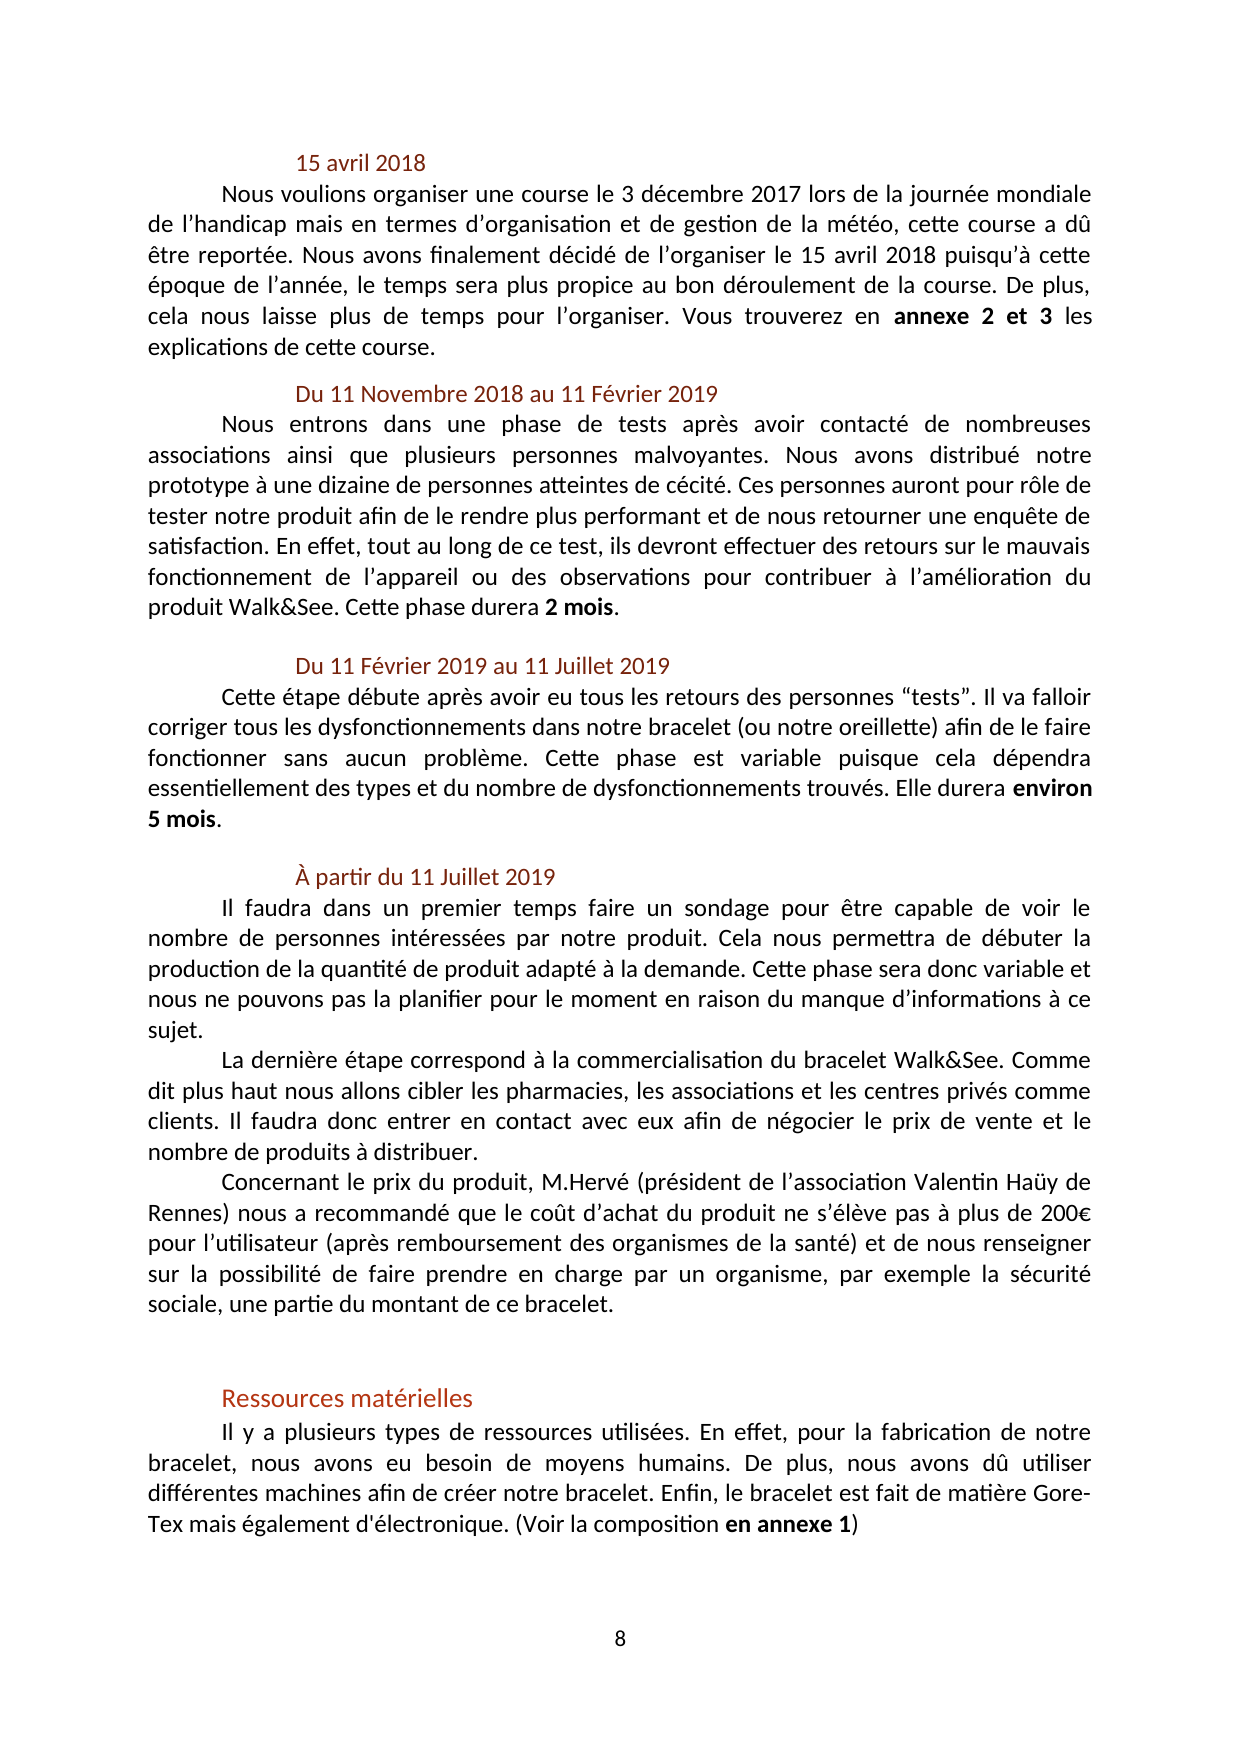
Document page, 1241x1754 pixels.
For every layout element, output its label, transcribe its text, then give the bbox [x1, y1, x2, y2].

text Nous entrons dans une phase de tests après avoir contacté de nombreuses associations ainsi que plusieurs personnes malvoyantes. Nous avons distribué notre prototype à une dizaine de personnes atteintes de cécité. Ces personnes auront pour rôle de tester notre produit afin de le rendre plus performant et de nous retourner une enquête de satisfaction. En effet, tout au long de ce test, ils devront effectuer des retours sur le mauvais fonctionnement de l’appareil ou des observations pour contribuer à l’amélioration du produit Walk&See. Cette phase durera 2 mois. [148, 408, 1093, 622]
subtitle Du 11 Février 2019 au 11 Juillet 2019 [148, 650, 1093, 681]
subtitle Ressources matérielles [148, 1381, 1093, 1414]
text Nous voulions organiser une course le 3 décembre 2017 lors de la journée mondiale de l’handicap mais en termes d’organisation et de gestion de la météo, cette course a dû être reportée. Nous avons finalement décidé de l’organiser le 15 avril 2018 puisqu’à cette époque de l’année, le temps sera plus propice au bon déroulement de la course. De plus, cela nous laisse plus de temps pour l’organiser. Vous trouverez en annexe 2 et 3 les explications de cette course. [148, 178, 1093, 361]
subtitle 15 avril 2018 [148, 148, 1093, 178]
subtitle À partir du 11 Juillet 2019 [148, 861, 1093, 892]
text La dernière étape correspond à la commercialisation du bracelet Walk&See. Comme dit plus haut nous allons cibler les pharmacies, les associations et les centres privés comme clients. Il faudra donc entrer en contact avec eux afin de négocier le prix de vente et le nombre de produits à distribuer. [148, 1044, 1093, 1166]
text Cette étape débute après avoir eu tous les retours des personnes “tests”. Il va falloir corriger tous les dysfonctionnements dans notre bracelet (ou notre oreillette) afin de le faire fonctionner sans aucun problème. Cette phase est variable puisque cela dépendra essentiellement des types et du nombre de dysfonctionnements trouvés. Elle durera environ 5 mois. [148, 681, 1093, 833]
subtitle Du 11 Novembre 2018 au 11 Février 2019 [148, 378, 1093, 408]
text Concernant le prix du produit, M.Hervé (président de l’association Valentin Haüy de Rennes) nous a recommandé que le coût d’achat du produit ne s’élève pas à plus de 200€ pour l’utilisateur (après remboursement des organismes de la santé) et de nous renseigner sur la possibilité de faire prendre en charge par un organisme, par exemple la sécurité sociale, une partie du montant de ce bracelet. [148, 1166, 1093, 1319]
text Il faudra dans un premier temps faire un sondage pour être capable de voir le nombre de personnes intéressées par notre produit. Cela nous permettra de débuter la production de la quantité de produit adapté à la demande. Cette phase sera donc variable et nous ne pouvons pas la planifier pour le moment en raison du manque d’informations à ce sujet. [148, 892, 1093, 1044]
text Il y a plusieurs types de ressources utilisées. En effet, pour la fabrication de notre bracelet, nous avons eu besoin de moyens humains. De plus, nous avons dû utiliser différentes machines afin de créer notre bracelet. Enfin, le bracelet est fait de matière Gore-Tex mais également d'électronique. (Voir la composition en annexe 1) [148, 1416, 1093, 1538]
